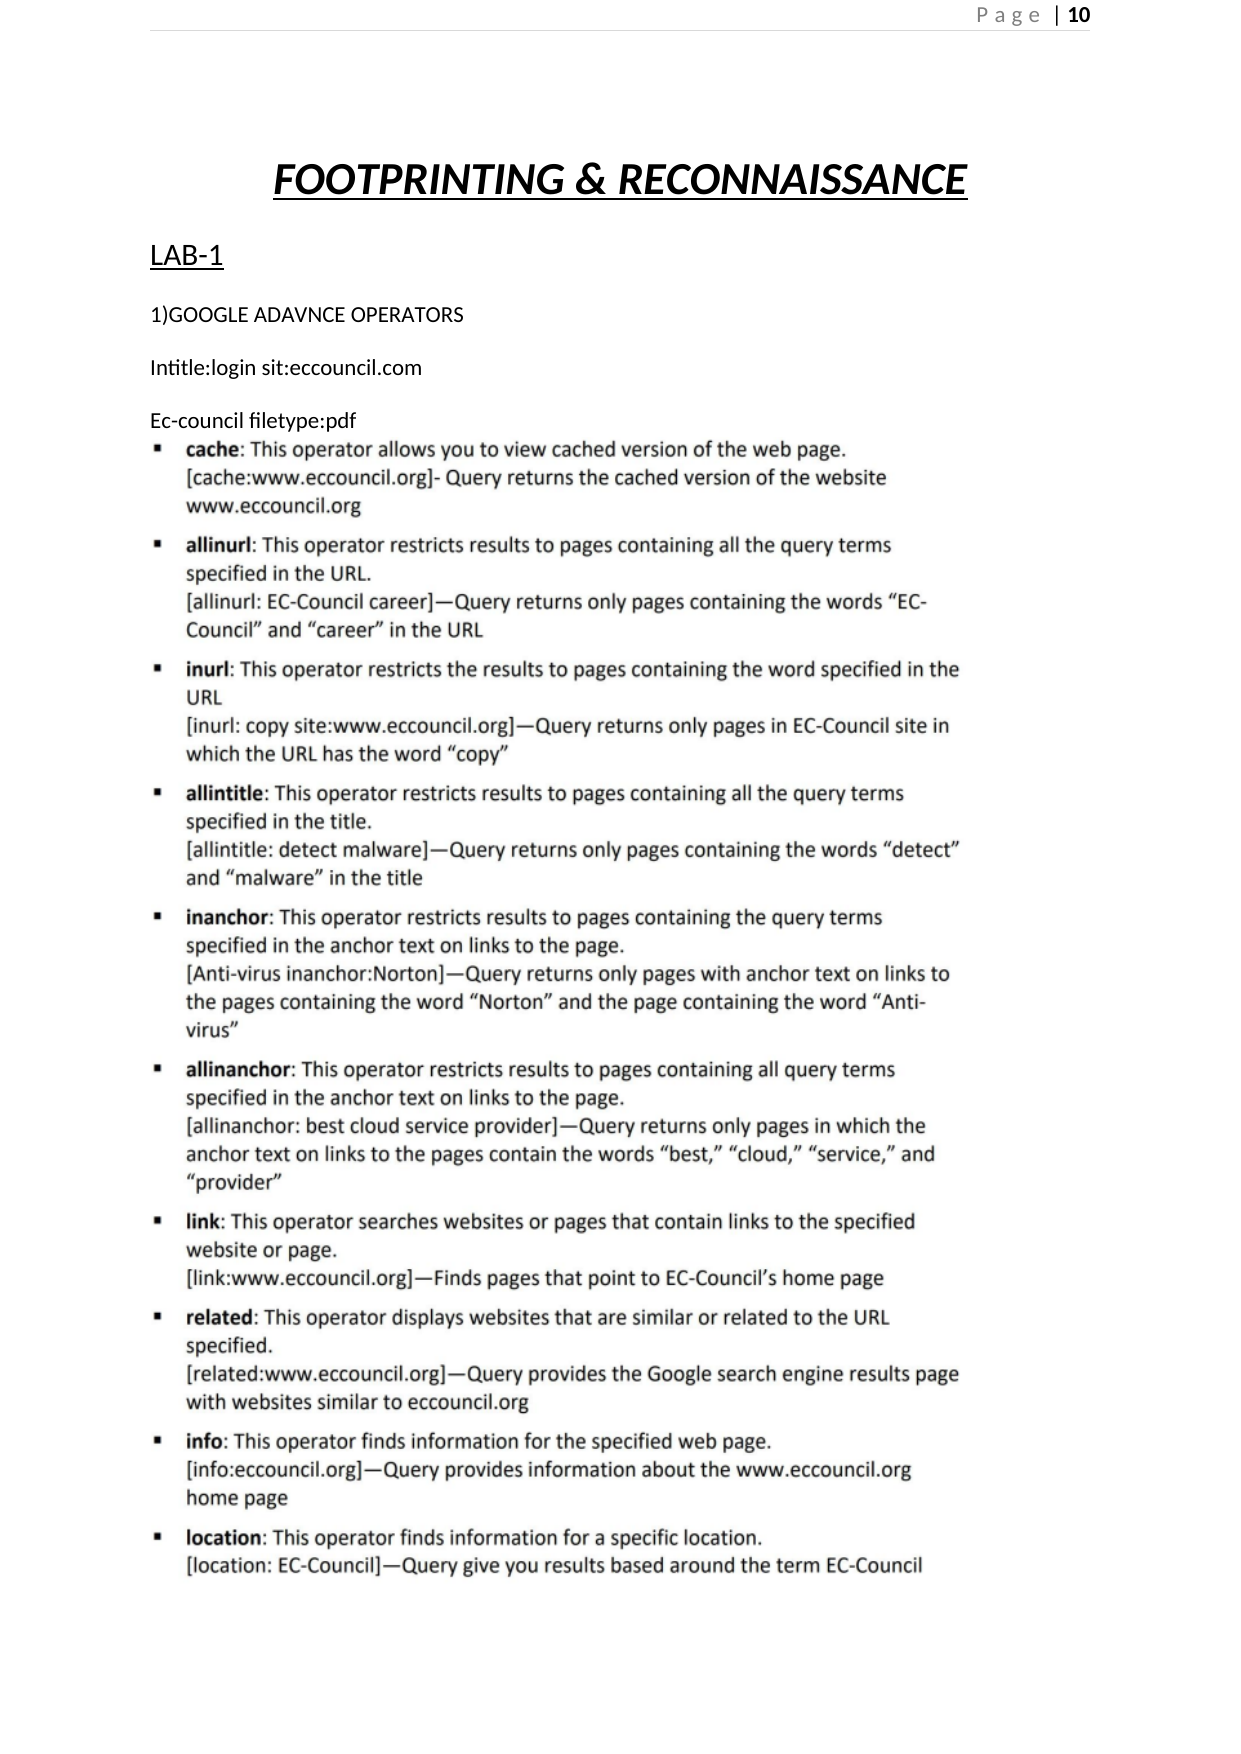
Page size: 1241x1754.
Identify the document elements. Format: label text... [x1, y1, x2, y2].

text FOOTPRINTING & RECONNAISSANCE [150, 150, 1090, 206]
text LAB-1 [150, 235, 1090, 273]
picture [150, 437, 966, 1593]
text 1)GOOGLE ADAVNCE OPERATORS [150, 300, 1090, 328]
text Intitle:login sit:eccouncil.com [150, 353, 1090, 381]
